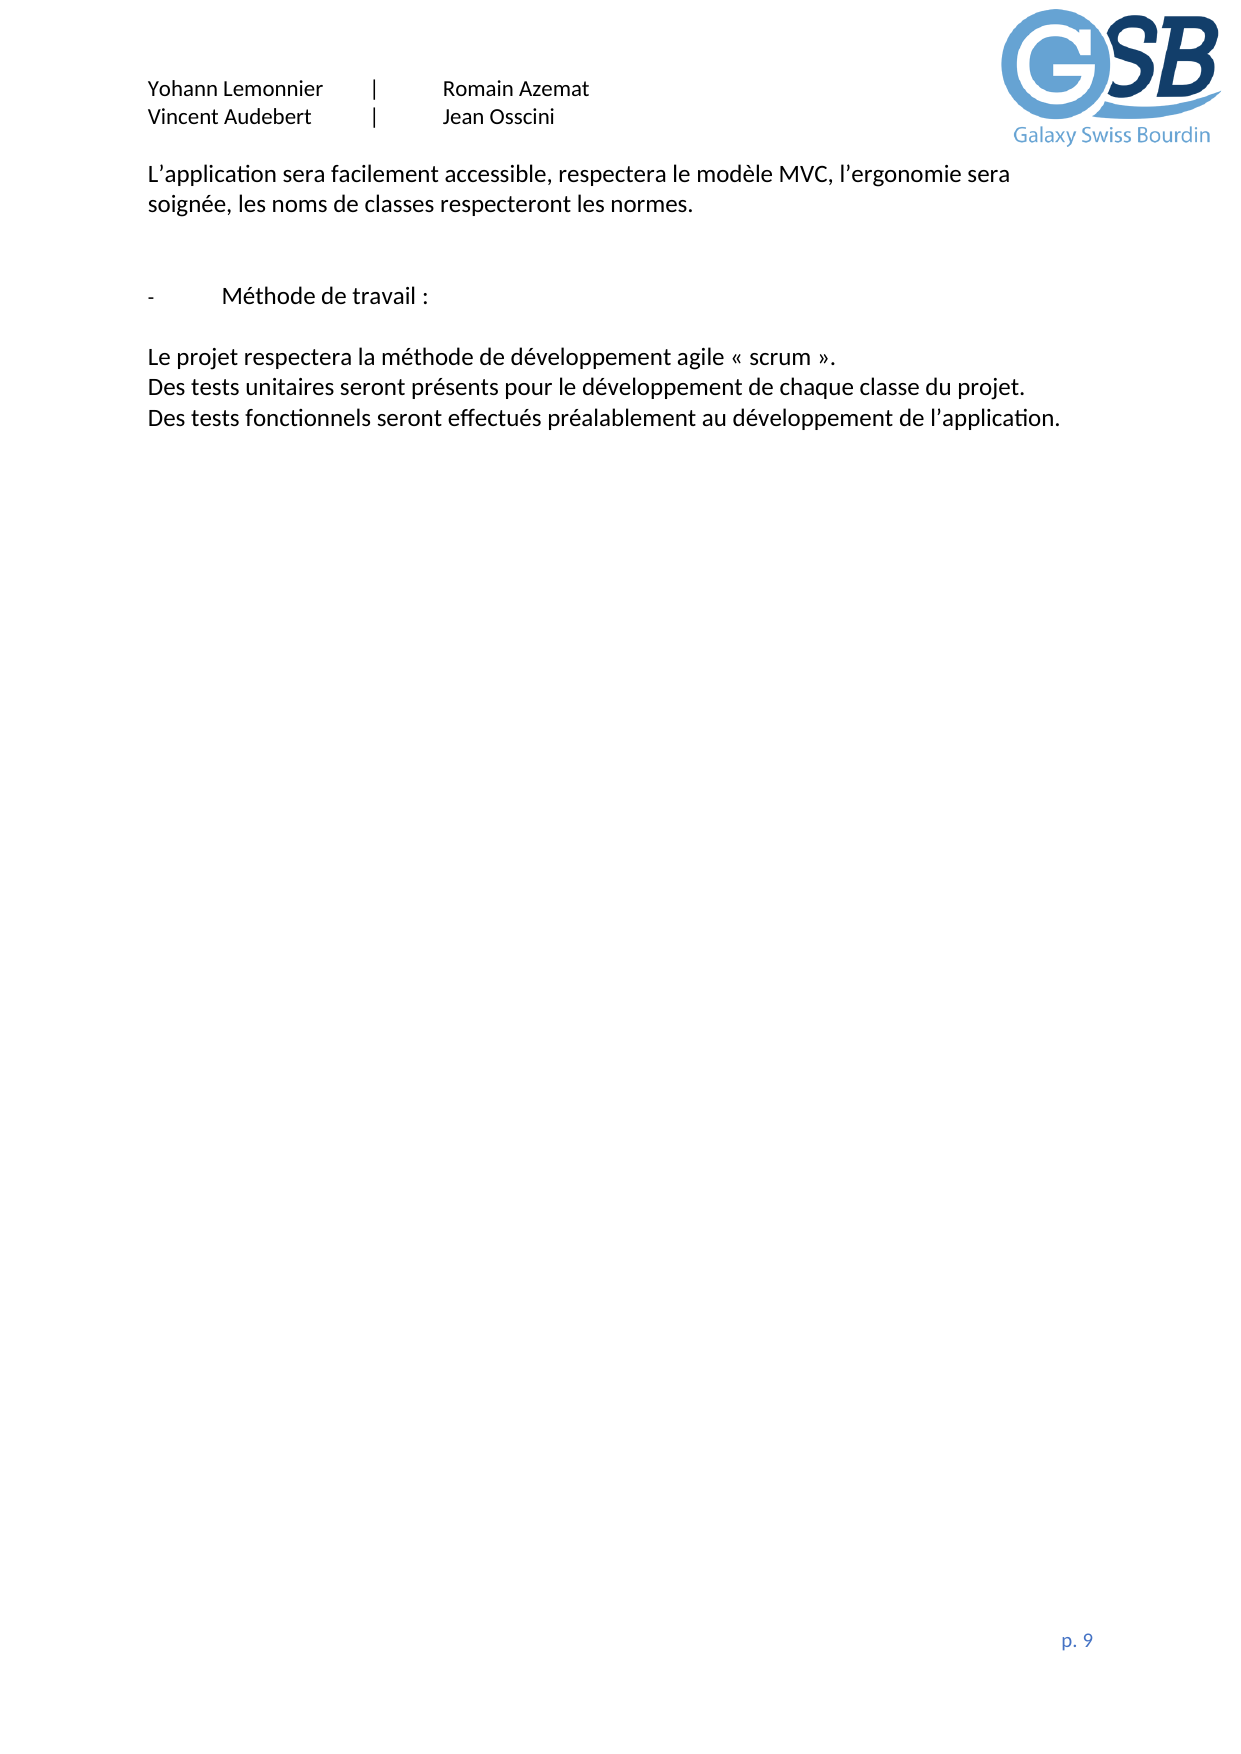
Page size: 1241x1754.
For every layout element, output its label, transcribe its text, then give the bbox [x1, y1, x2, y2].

list Méthode de travail : [148, 280, 1093, 310]
picture [1001, 9, 1222, 147]
text Le projet respectera la méthode de développement agile « scrum ». [148, 341, 1093, 371]
text Des tests fonctionnels seront effectués préalablement au développement de l’application. [148, 402, 1093, 432]
text Des tests unitaires seront présents pour le développement de chaque classe du projet. [148, 371, 1093, 402]
text L’application sera facilement accessible, respectera le modèle MVC, l’ergonomie sera soignée, les noms de classes respecteront les normes. [148, 158, 1093, 219]
